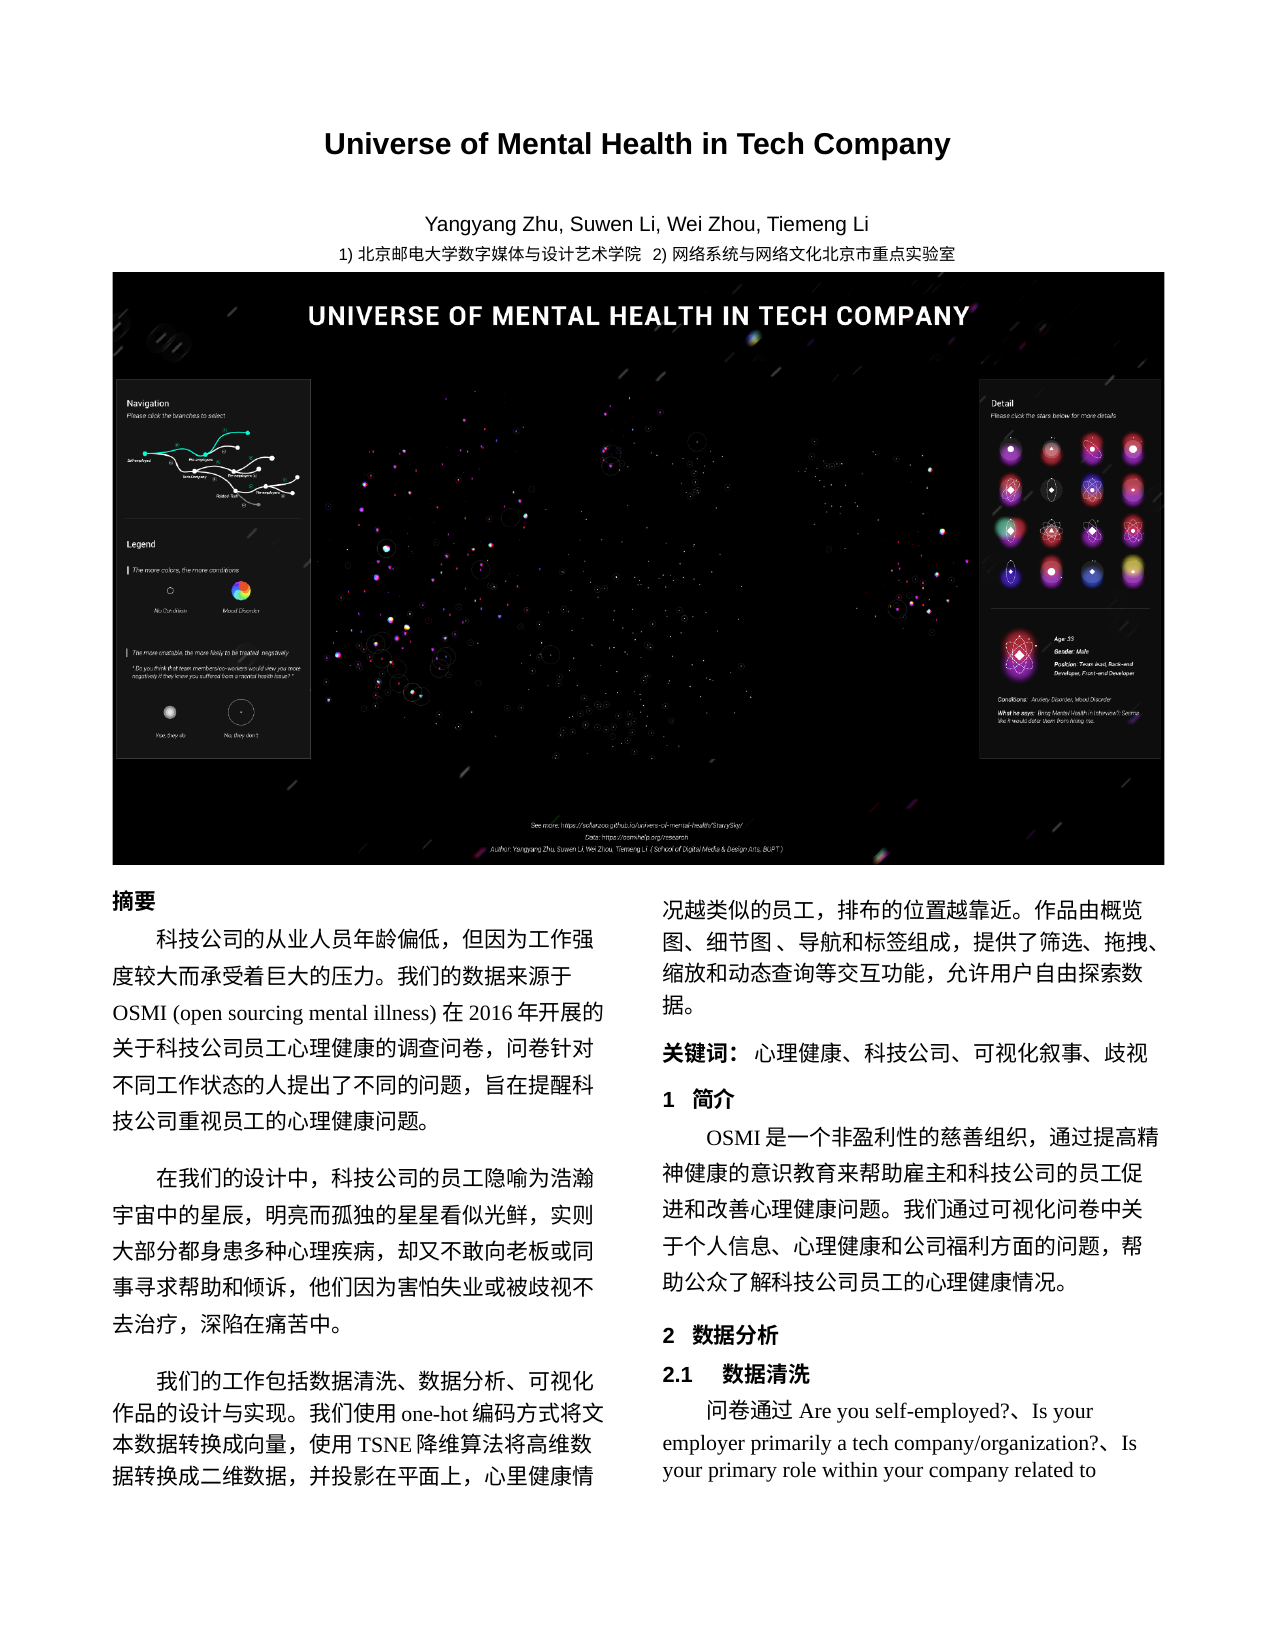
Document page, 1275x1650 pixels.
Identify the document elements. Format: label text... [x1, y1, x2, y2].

subtitle 简介 [662, 1091, 1162, 1111]
text 科技公司的从业人员年龄偏低，但因为工作强度较大而承受着巨大的压力。我们的数据来源于OSMI (open sourcing mental illness) 在2016年开展的关于科技公司员工心理健康的调查问卷，问卷针对不同工作状态的人提出了不同的问题，旨在提醒科技公司重视员工的心理健康问题。 [112, 922, 613, 1136]
text 关键词： 心理健康、科技公司、可视化叙事、歧视 [662, 1045, 1162, 1066]
title Universe of Mental Health in Tech Company [112, 137, 1162, 158]
text OSMI是一个非盈利性的慈善组织，通过提高精神健康的意识教育来帮助雇主和科技公司的员工促进和改善心理健康问题。我们通过可视化问卷中关于个人信息、心理健康和公司福利方面的问题，帮助公众了解科技公司员工的心理健康情况。 [662, 1120, 1162, 1297]
text Yangyang Zhu, Suwen Li, Wei Zhou, Tiemeng Li [112, 214, 1162, 235]
text 我们的工作包括数据清洗、数据分析、可视化作品的设计与实现。我们使用one-hot编码方式将文本数据转换成向量，使用TSNE降维算法将高维数据转换成二维数据，并投影在平面上，心里健康情况越类似的员工，排布的位置越靠近。作品由概览图、细节图 、导航和标签组成，提供了筛选、拖拽、缩放和动态查询等交互功能，允许用户自由探索数据。 [112, 1364, 613, 1491]
text 我们的工作包括数据清洗、数据分析、可视化作品的设计与实现。我们使用one-hot编码方式将文本数据转换成向量，使用TSNE降维算法将高维数据转换成二维数据，并投影在平面上，心里健康情况越类似的员工，排布的位置越靠近。作品由概览图、细节图 、导航和标签组成，提供了筛选、拖拽、缩放和动态查询等交互功能，允许用户自由探索数据。 [662, 893, 1162, 1020]
subtitle 数据清洗 [662, 1366, 1162, 1387]
text 在我们的设计中，科技公司的员工隐喻为浩瀚宇宙中的星辰，明亮而孤独的星星看似光鲜，实则大部分都身患多种心理疾病，却又不敢向老板或同事寻求帮助和倾诉，他们因为害怕失业或被歧视不去治疗，深陷在痛苦中。 [112, 1161, 613, 1338]
picture [112, 272, 1165, 865]
text 1) 北京邮电大学数字媒体与设计艺术学院 2) 网络系统与网络文化北京市重点实验室 [112, 243, 1162, 264]
subtitle 数据分析 [662, 1327, 1162, 1347]
text 摘要 [112, 893, 613, 914]
